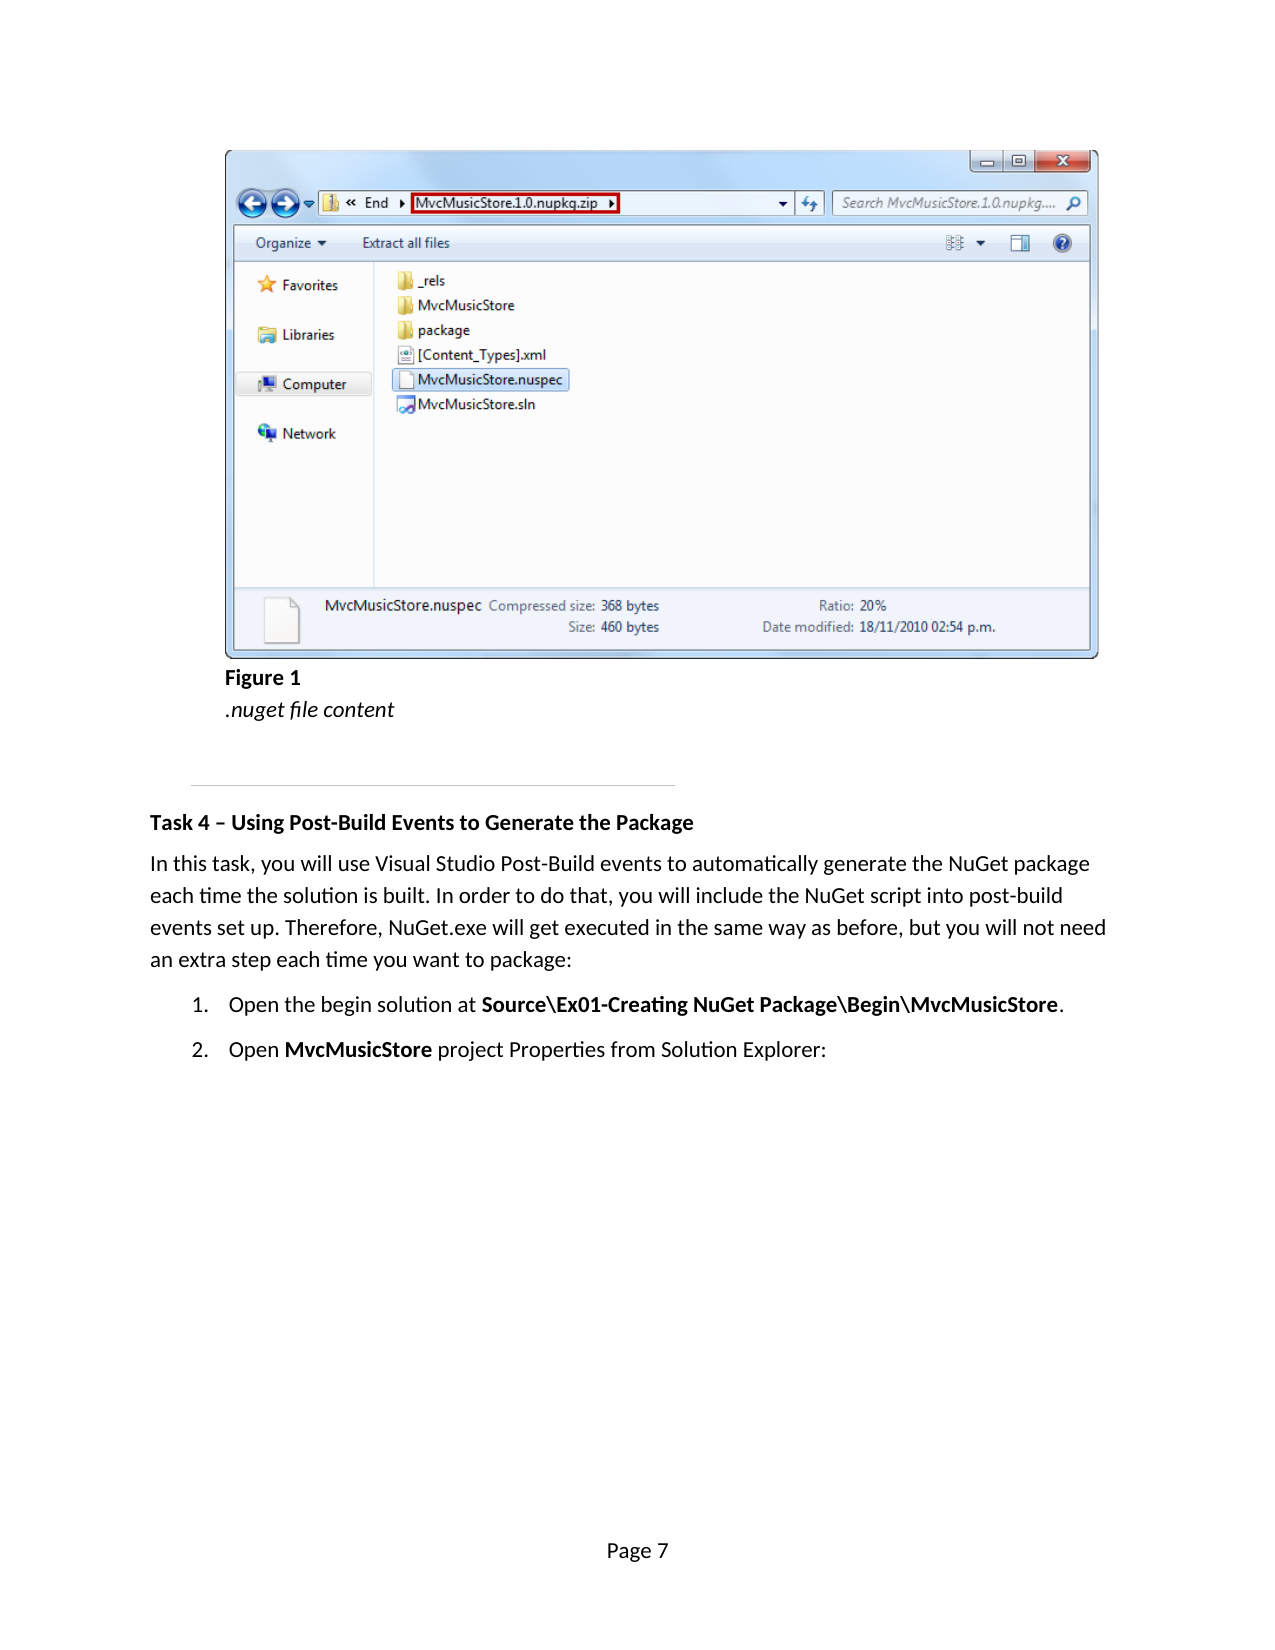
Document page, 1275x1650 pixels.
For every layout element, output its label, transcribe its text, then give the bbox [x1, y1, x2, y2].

text In this task, you will use Visual Studio Post-Build events to automatically generate the NuGet package each time the solution is built. In order to do that, you will include the NuGet script into post-build events set up. Therefore, NuGet.exe will get executed in the same way as before, but you will not need an extra step each time you want to package: [150, 849, 1125, 973]
picture [225, 150, 1099, 659]
list Open the begin solution at Source\Ex01-Creating NuGet Package\Begin\MvcMusicStore. [191, 990, 1125, 1018]
text .nuget file content [225, 695, 1125, 723]
text Task 4 – Using Post-Build Events to Generate the Package [150, 808, 1125, 836]
list Open MvcMusicStore project Properties from Solution Explorer: [191, 1035, 1125, 1063]
